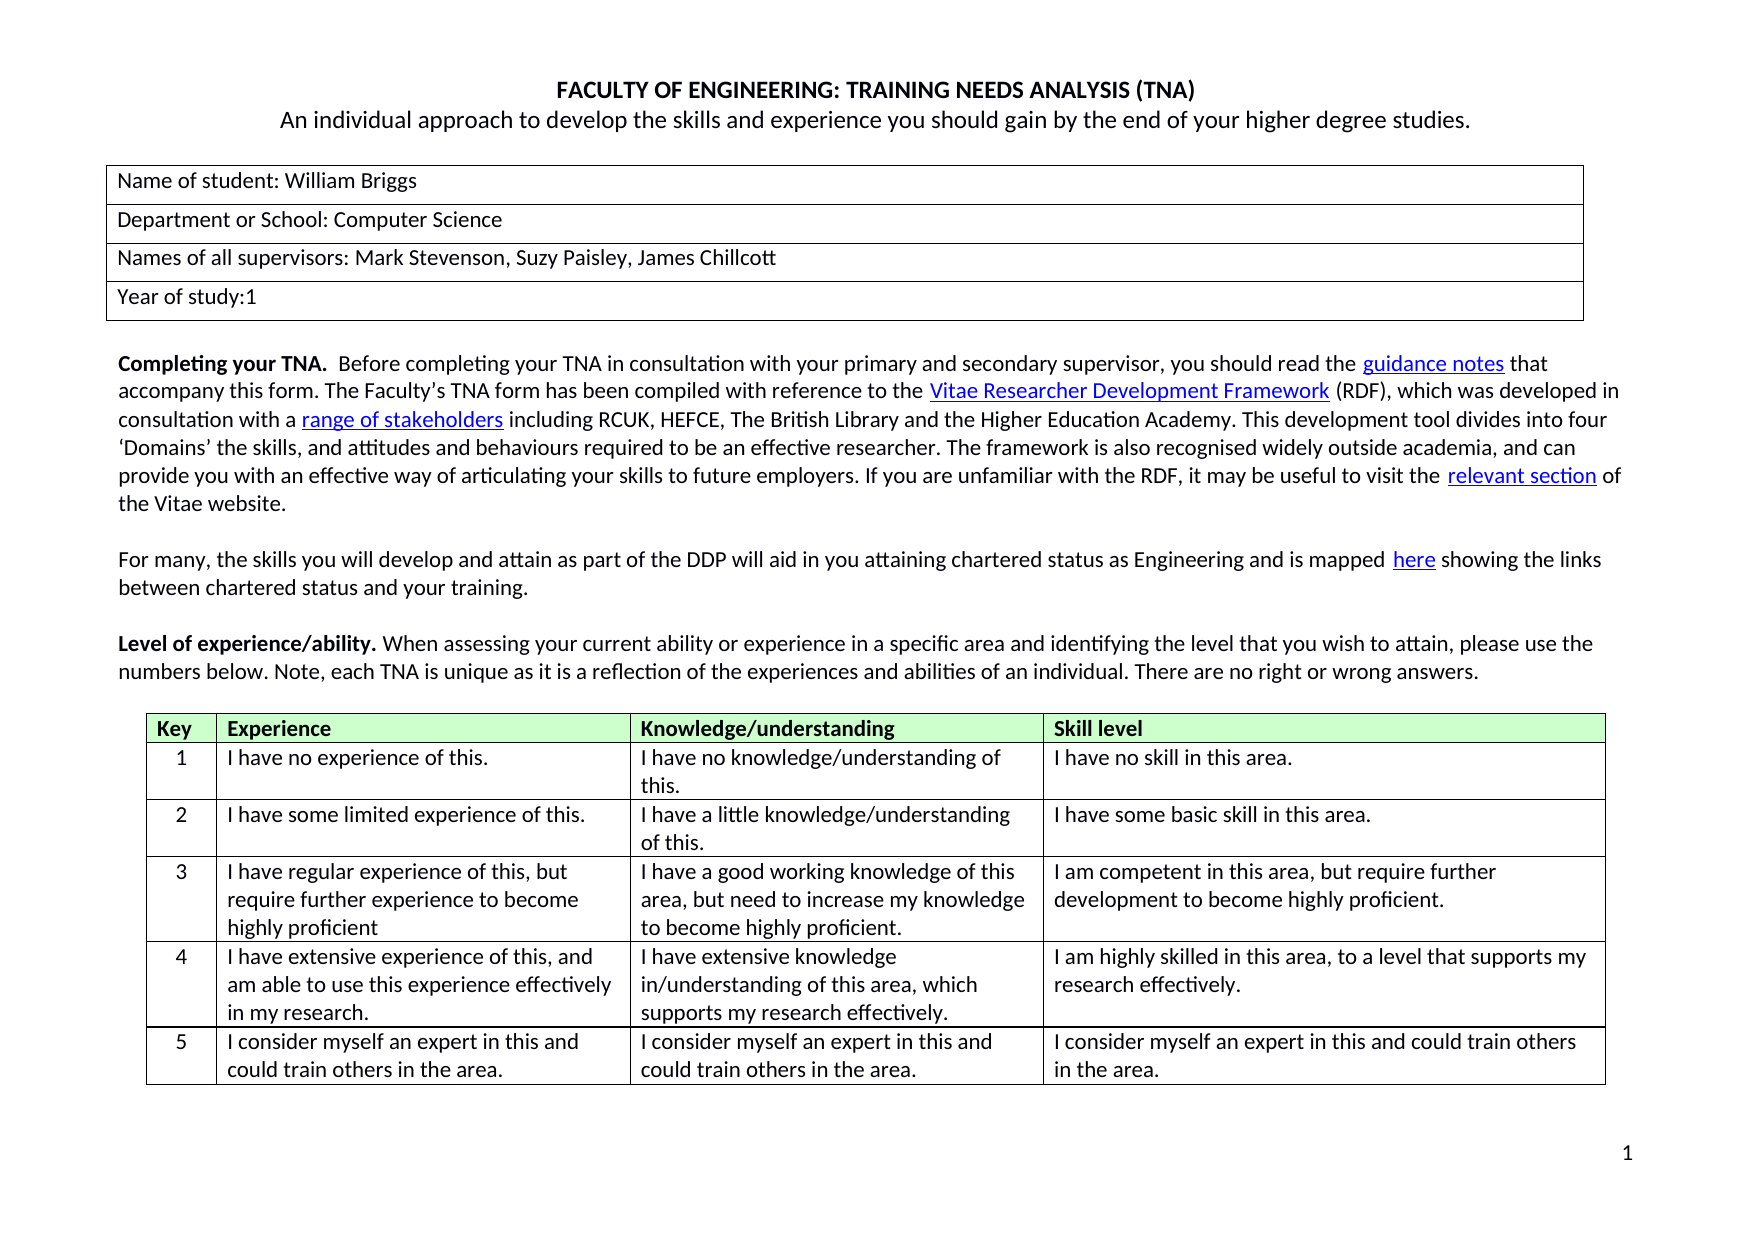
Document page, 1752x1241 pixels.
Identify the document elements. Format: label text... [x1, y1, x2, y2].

table_cell I consider myself an expert in this and could train others in the area. [1044, 1028, 1605, 1083]
table_cell I have extensive knowledge in/understanding of this area, which supports my research effectively. [631, 942, 1043, 1026]
text An individual approach to develop the skills and experience you should gain by the end of your higher degree studies. [118, 104, 1634, 135]
text For many, the skills you will develop and attain as part of the DDP will aid in you attaining chartered status as Engineering and is mapped here showing the links between chartered status and your training. [118, 545, 1634, 601]
table_cell 1 [147, 743, 216, 799]
table_header Key [147, 714, 216, 742]
table_cell 4 [147, 942, 216, 1026]
table_cell I have no skill in this area. [1044, 743, 1605, 799]
table_cell I have some limited experience of this. [217, 800, 630, 856]
table_cell Names of all supervisors: Mark Stevenson, Suzy Paisley, James Chillcott [107, 244, 1583, 281]
table_cell 5 [147, 1028, 216, 1083]
table_cell I consider myself an expert in this and could train others in the area. [217, 1028, 630, 1083]
table_header Skill level [1044, 714, 1605, 742]
table_cell I consider myself an expert in this and could train others in the area. [631, 1028, 1043, 1083]
text FACULTY OF ENGINEERING: TRAINING NEEDS ANALYSIS (TNA) [118, 74, 1634, 104]
table_header Experience [217, 714, 630, 742]
table_cell 2 [147, 800, 216, 856]
table_cell I have no knowledge/understanding of this. [631, 743, 1043, 799]
table_cell I have regular experience of this, but require further experience to become highly proficient [217, 857, 630, 941]
table_cell I have a good working knowledge of this area, but need to increase my knowledge to become highly proficient. [631, 857, 1043, 941]
text Completing your TNA. Before completing your TNA in consultation with your primary and secondary supervisor, you should read the guidance notes that accompany this form. The Faculty’s TNA form has been compiled with reference to the Vitae Researcher Development Framework (RDF), which was developed in consultation with a range of stakeholders including RCUK, HEFCE, The British Library and the Higher Education Academy. This development tool divides into four ‘Domains’ the skills, and attitudes and behaviours required to be an effective researcher. The framework is also recognised widely outside academia, and can provide you with an effective way of articulating your skills to future employers. If you are unfamiliar with the RDF, it may be useful to visit the relevant section of the Vitae website. [118, 349, 1634, 517]
table_cell Department or School: Computer Science [107, 205, 1583, 242]
table_header Knowledge/understanding [631, 714, 1043, 742]
table_cell I have some basic skill in this area. [1044, 800, 1605, 856]
table_cell I am highly skilled in this area, to a level that supports my research effectively. [1044, 942, 1605, 1026]
table_cell I have a little knowledge/understanding of this. [631, 800, 1043, 856]
table_cell I am competent in this area, but require further development to become highly proficient. [1044, 857, 1605, 941]
table_header Name of student: William Briggs [107, 166, 1583, 204]
table_cell Year of study:1 [107, 282, 1583, 319]
table_cell I have extensive experience of this, and am able to use this experience effectively in my research. [217, 942, 630, 1026]
table_cell I have no experience of this. [217, 743, 630, 799]
text Level of experience/ability. When assessing your current ability or experience in a specific area and identifying the level that you wish to attain, please use the numbers below. Note, each TNA is unique as it is a reflection of the experiences and abilities of an individual. There are no right or wrong answers. [118, 629, 1634, 685]
table_cell 3 [147, 857, 216, 941]
